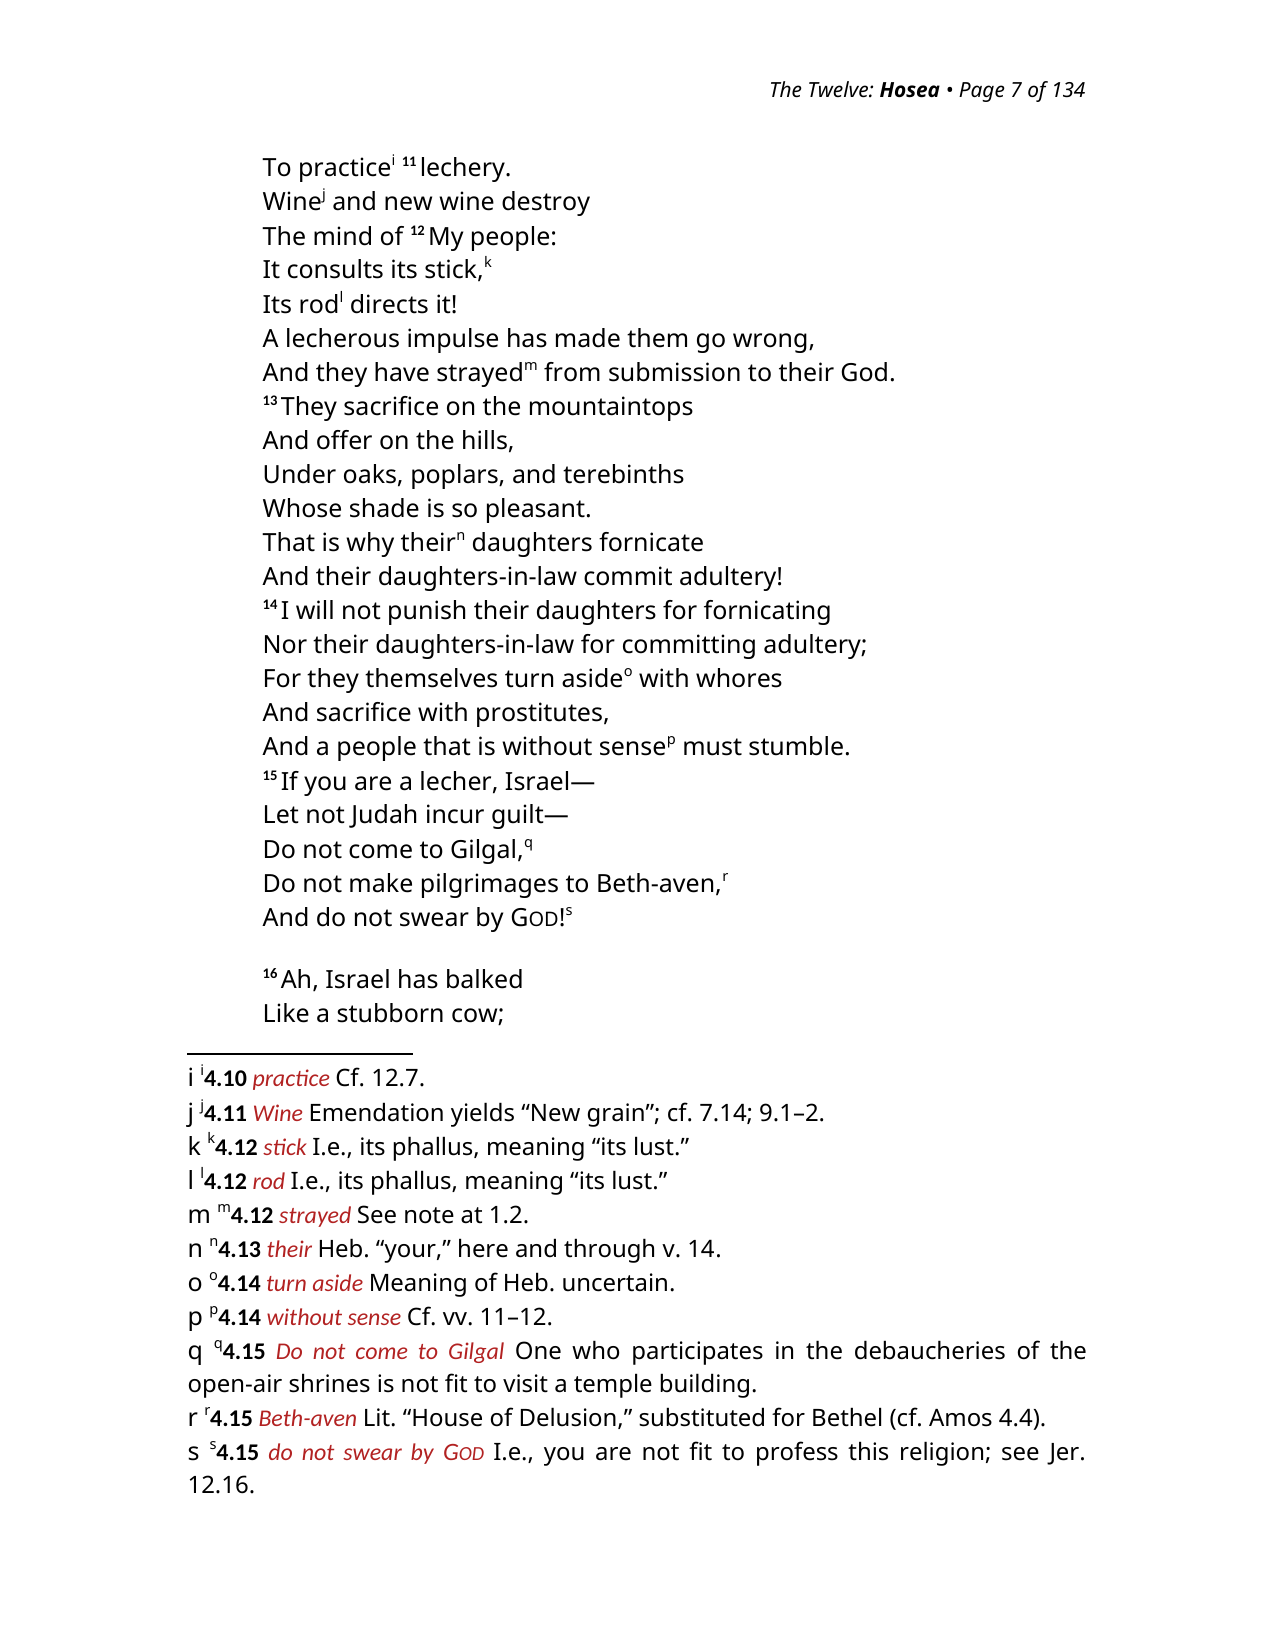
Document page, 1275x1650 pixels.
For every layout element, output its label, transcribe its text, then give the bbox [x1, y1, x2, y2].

text 14 I will not punish their daughters for fornicating [262, 593, 1087, 627]
text Whose shade is so pleasant. [262, 491, 1087, 525]
text For they themselves turn asideo with whores [262, 661, 1087, 695]
text A lecherous impulse has made them go wrong, [262, 320, 1087, 354]
text That is why theirn daughters fornicate [262, 525, 1087, 559]
text And their daughters-in-law commit adultery! [262, 559, 1087, 593]
text Its rodl directs it! [262, 286, 1087, 320]
text And a people that is without sensep must stumble. [262, 729, 1087, 763]
text And they have strayedm from submission to their God. [262, 354, 1087, 388]
text Winej and new wine destroy [262, 184, 1087, 218]
text Do not make pilgrimages to Beth-aven,r [262, 865, 1087, 899]
text Let not Judah incur guilt— [262, 797, 1087, 831]
text Like a stubborn cow; [262, 996, 1087, 1030]
text Nor their daughters-in-law for committing adultery; [262, 627, 1087, 661]
text Under oaks, poplars, and terebinths [262, 457, 1087, 491]
text 16 Ah, Israel has balked [262, 962, 1087, 996]
text The mind of 12 My people: [262, 218, 1087, 252]
text And offer on the hills, [262, 422, 1087, 457]
text And sacrifice with prostitutes, [262, 695, 1087, 729]
text And do not swear by God!s [262, 899, 1087, 933]
text To practicei 11 lechery. [262, 150, 1087, 184]
text 13 They sacrifice on the mountaintops [262, 388, 1087, 422]
text 15 If you are a lecher, Israel— [262, 763, 1087, 797]
text Do not come to Gilgal,q [262, 831, 1087, 865]
text It consults its stick,k [262, 252, 1087, 286]
